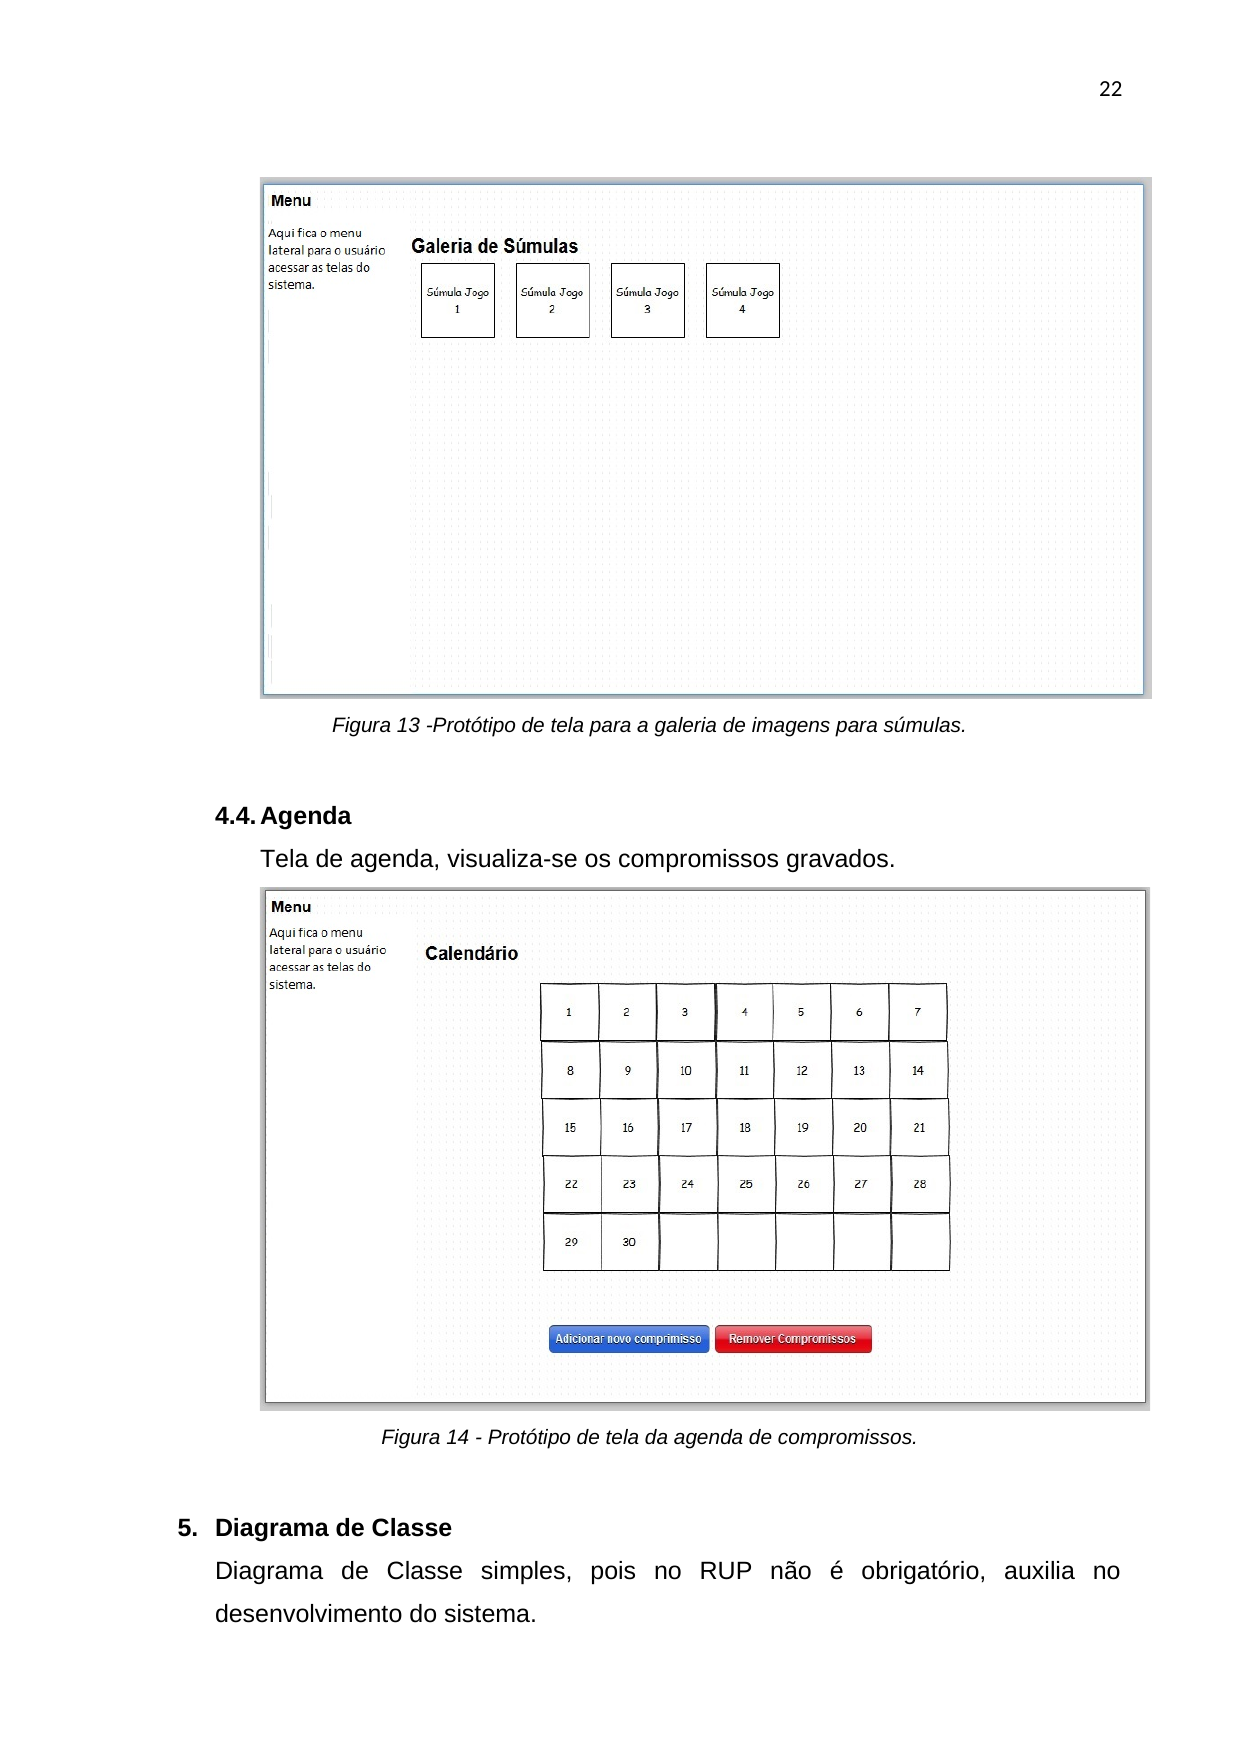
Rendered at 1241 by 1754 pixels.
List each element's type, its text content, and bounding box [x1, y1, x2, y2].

text Figura 14 - Protótipo de tela da agenda de compromissos. [177, 1424, 1122, 1448]
text Figura 13 -Protótipo de tela para a galeria de imagens para súmulas. [177, 713, 1122, 737]
list Diagrama de Classe [177, 1512, 1122, 1541]
picture [259, 887, 1151, 1411]
list Agenda [215, 801, 1122, 830]
picture [259, 177, 1152, 699]
list Tela de agenda, visualiza-se os compromissos gravados. [260, 844, 1122, 873]
list Diagrama de Classe simples, pois no RUP não é obrigatório, auxilia no desenvolvimento do sistema. [215, 1556, 1122, 1627]
